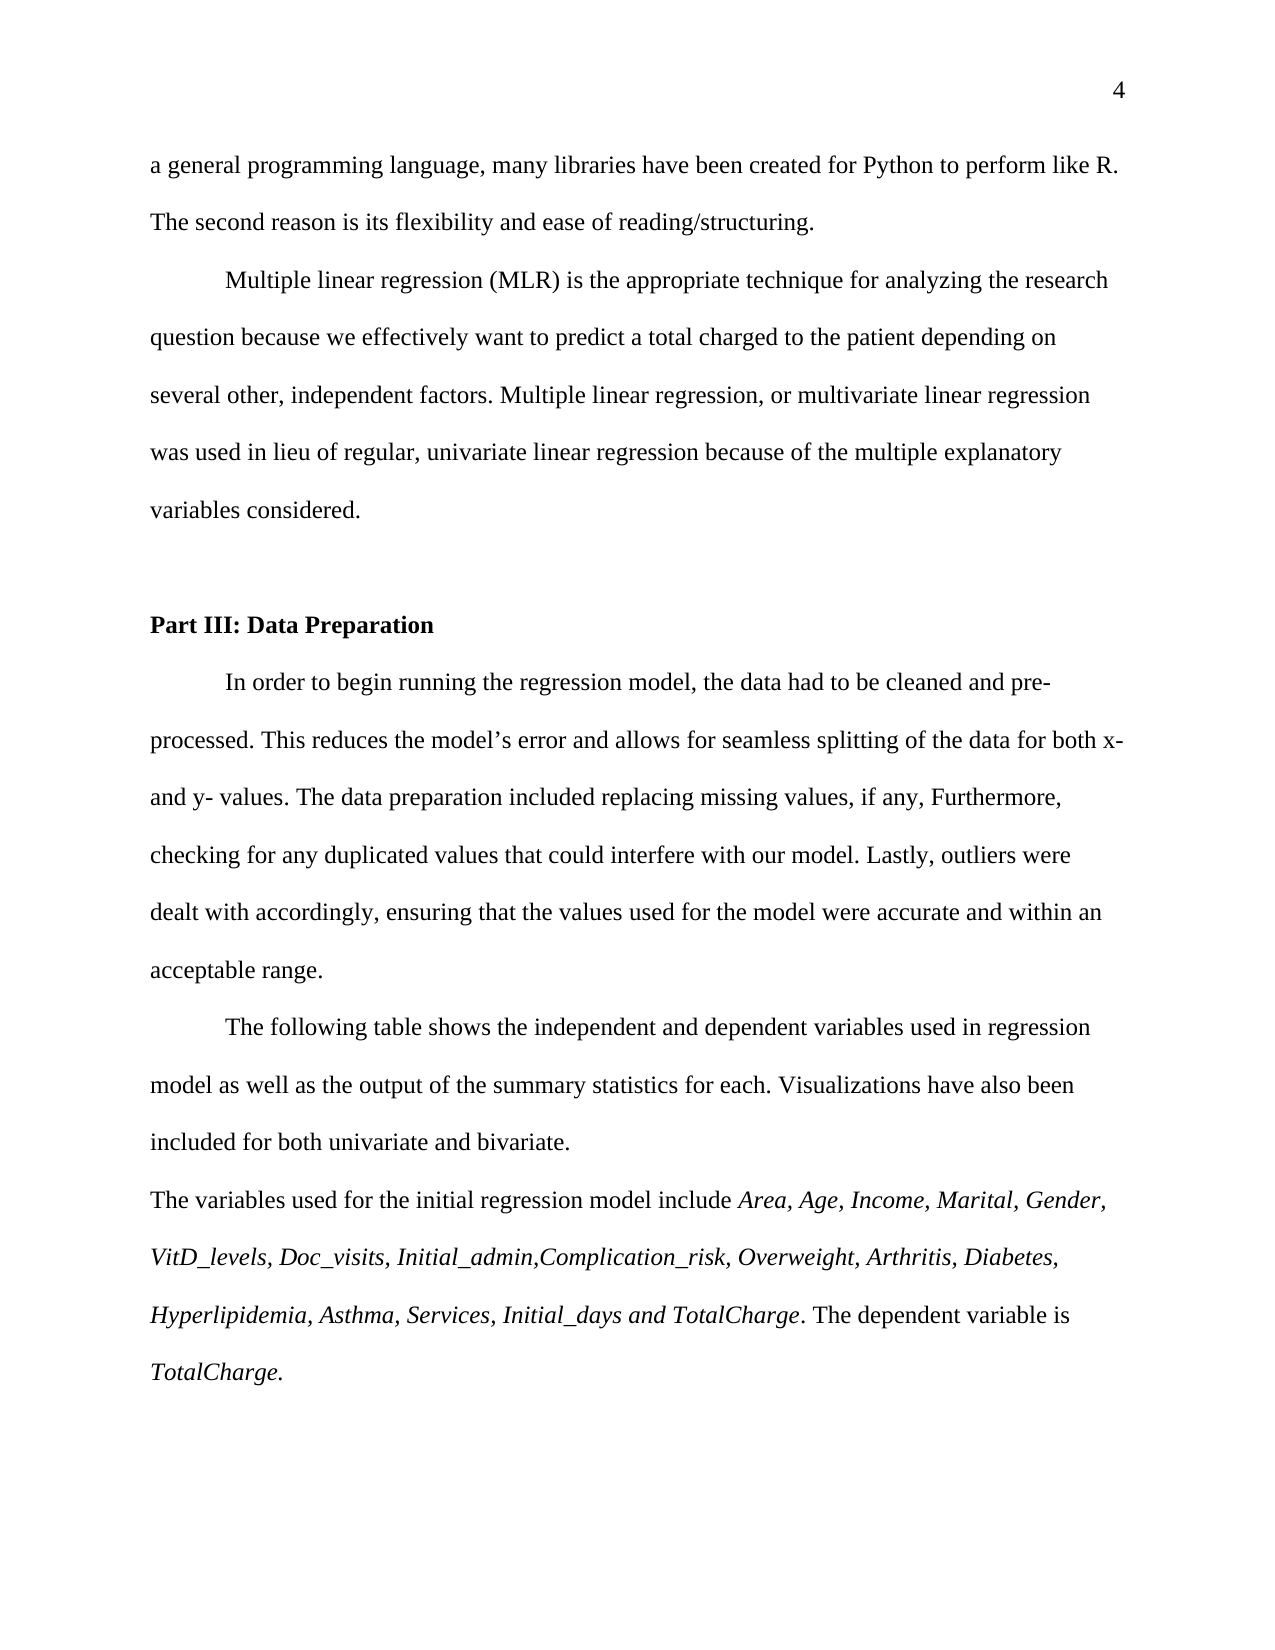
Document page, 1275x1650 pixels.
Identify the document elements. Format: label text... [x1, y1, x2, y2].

text In order to begin running the regression model, the data had to be cleaned and pre-processed. This reduces the model’s error and allows for seamless splitting of the data for both x-and y- values. The data preparation included replacing missing values, if any, Furthermore, checking for any duplicated values that could interfere with our model. Lastly, outliers were dealt with accordingly, ensuring that the values used for the model were accurate and within an acceptable range. [150, 667, 1125, 984]
text The variables used for the initial regression model include Area, Age, Income, Marital, Gender, VitD_levels, Doc_visits, Initial_admin,Complication_risk, Overweight, Arthritis, Diabetes, Hyperlipidemia, Asthma, Services, Initial_days and TotalCharge. The dependent variable is TotalCharge. [150, 1185, 1125, 1386]
text The following table shows the independent and dependent variables used in regression model as well as the output of the summary statistics for each. Visualizations have also been included for both univariate and bivariate. [150, 1012, 1125, 1156]
subtitle Part III: Data Preparation [150, 610, 1125, 639]
text Multiple linear regression (MLR) is the appropriate technique for analyzing the research question because we effectively want to predict a total charged to the patient depending on several other, independent factors. Multiple linear regression, or multivariate linear regression was used in lieu of regular, univariate linear regression because of the multiple explanatory variables considered. [150, 265, 1125, 524]
